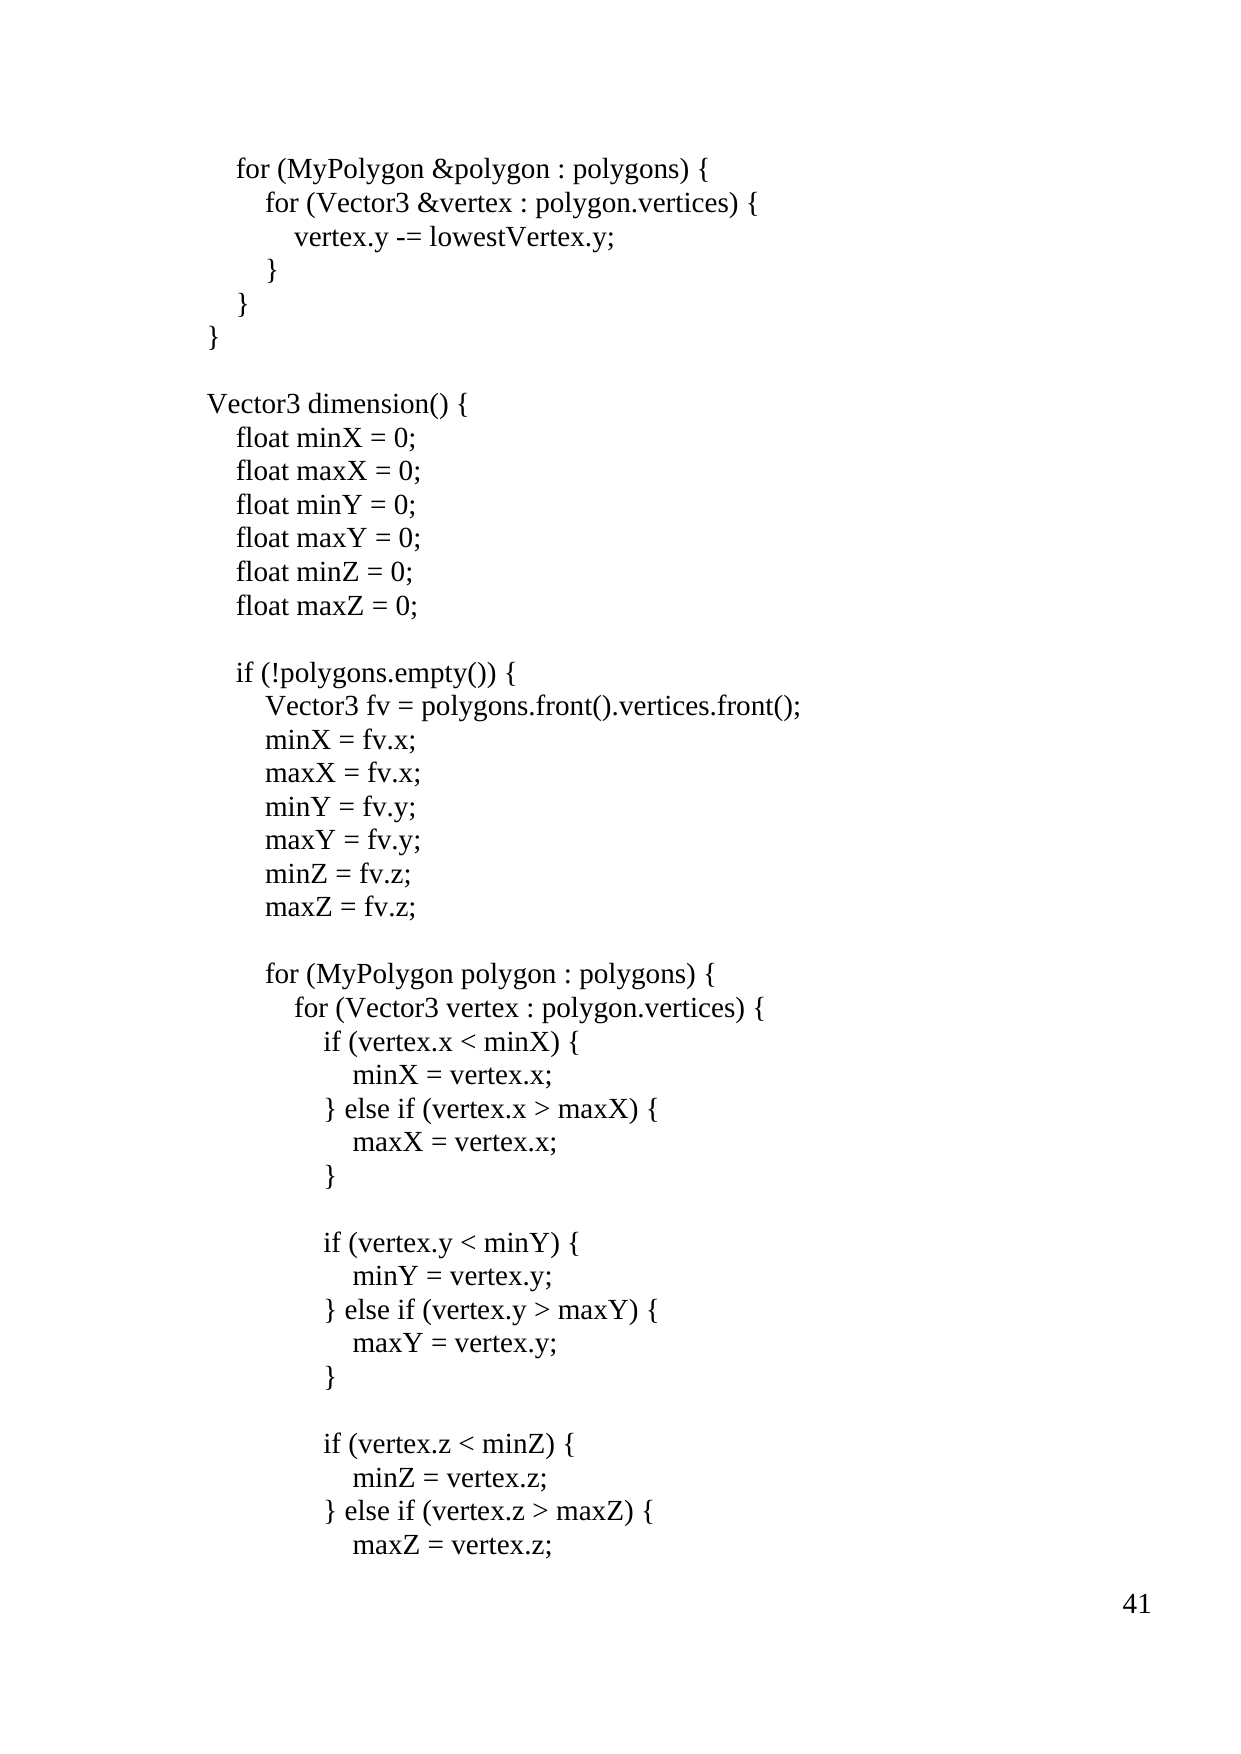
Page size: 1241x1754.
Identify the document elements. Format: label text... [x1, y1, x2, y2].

text Vector3 fv = polygons.front().vertices.front(); [177, 688, 1152, 722]
text minX = fv.x; [177, 722, 1152, 755]
text } else if (vertex.y > maxY) { [177, 1292, 1152, 1326]
text maxX = fv.x; [177, 755, 1152, 789]
text minY = vertex.y; [177, 1258, 1152, 1292]
text } [177, 286, 1152, 319]
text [177, 185, 1152, 219]
text if (vertex.x < minX) { [177, 1024, 1152, 1057]
text maxY = vertex.y; [177, 1326, 1152, 1359]
text for (MyPolygon polygon : polygons) { [177, 957, 1152, 990]
text minZ = vertex.z; [177, 1460, 1152, 1493]
text for (Vector3 vertex : polygon.vertices) { [177, 990, 1152, 1024]
text for (MyPolygon &polygon : polygons) { [177, 152, 1152, 185]
text float minZ = 0; [177, 554, 1152, 588]
text float maxX = 0; [177, 453, 1152, 487]
text if (vertex.z < minZ) { [177, 1426, 1152, 1460]
text float maxY = 0; [177, 521, 1152, 554]
text if (vertex.y < minY) { [177, 1225, 1152, 1258]
text float maxZ = 0; [177, 588, 1152, 621]
text } [177, 1359, 1152, 1393]
text maxZ = vertex.z; [177, 1527, 1152, 1560]
text } [177, 252, 1152, 286]
text minZ = fv.z; [177, 856, 1152, 889]
text if (!polygons.empty()) { [177, 655, 1152, 688]
text } else if (vertex.x > maxX) { [177, 1091, 1152, 1124]
text } [177, 319, 1152, 353]
text vertex.y -= lowestVertex.y; [177, 219, 1152, 252]
text maxZ = fv.z; [177, 889, 1152, 923]
text minX = vertex.x; [177, 1057, 1152, 1091]
text } [177, 1158, 1152, 1191]
text maxX = vertex.x; [177, 1124, 1152, 1158]
text float minY = 0; [177, 487, 1152, 521]
text maxY = fv.y; [177, 822, 1152, 856]
text } else if (vertex.z > maxZ) { [177, 1493, 1152, 1527]
text Vector3 dimension() { [177, 386, 1152, 420]
text minY = fv.y; [177, 789, 1152, 822]
text float minX = 0; [177, 420, 1152, 453]
